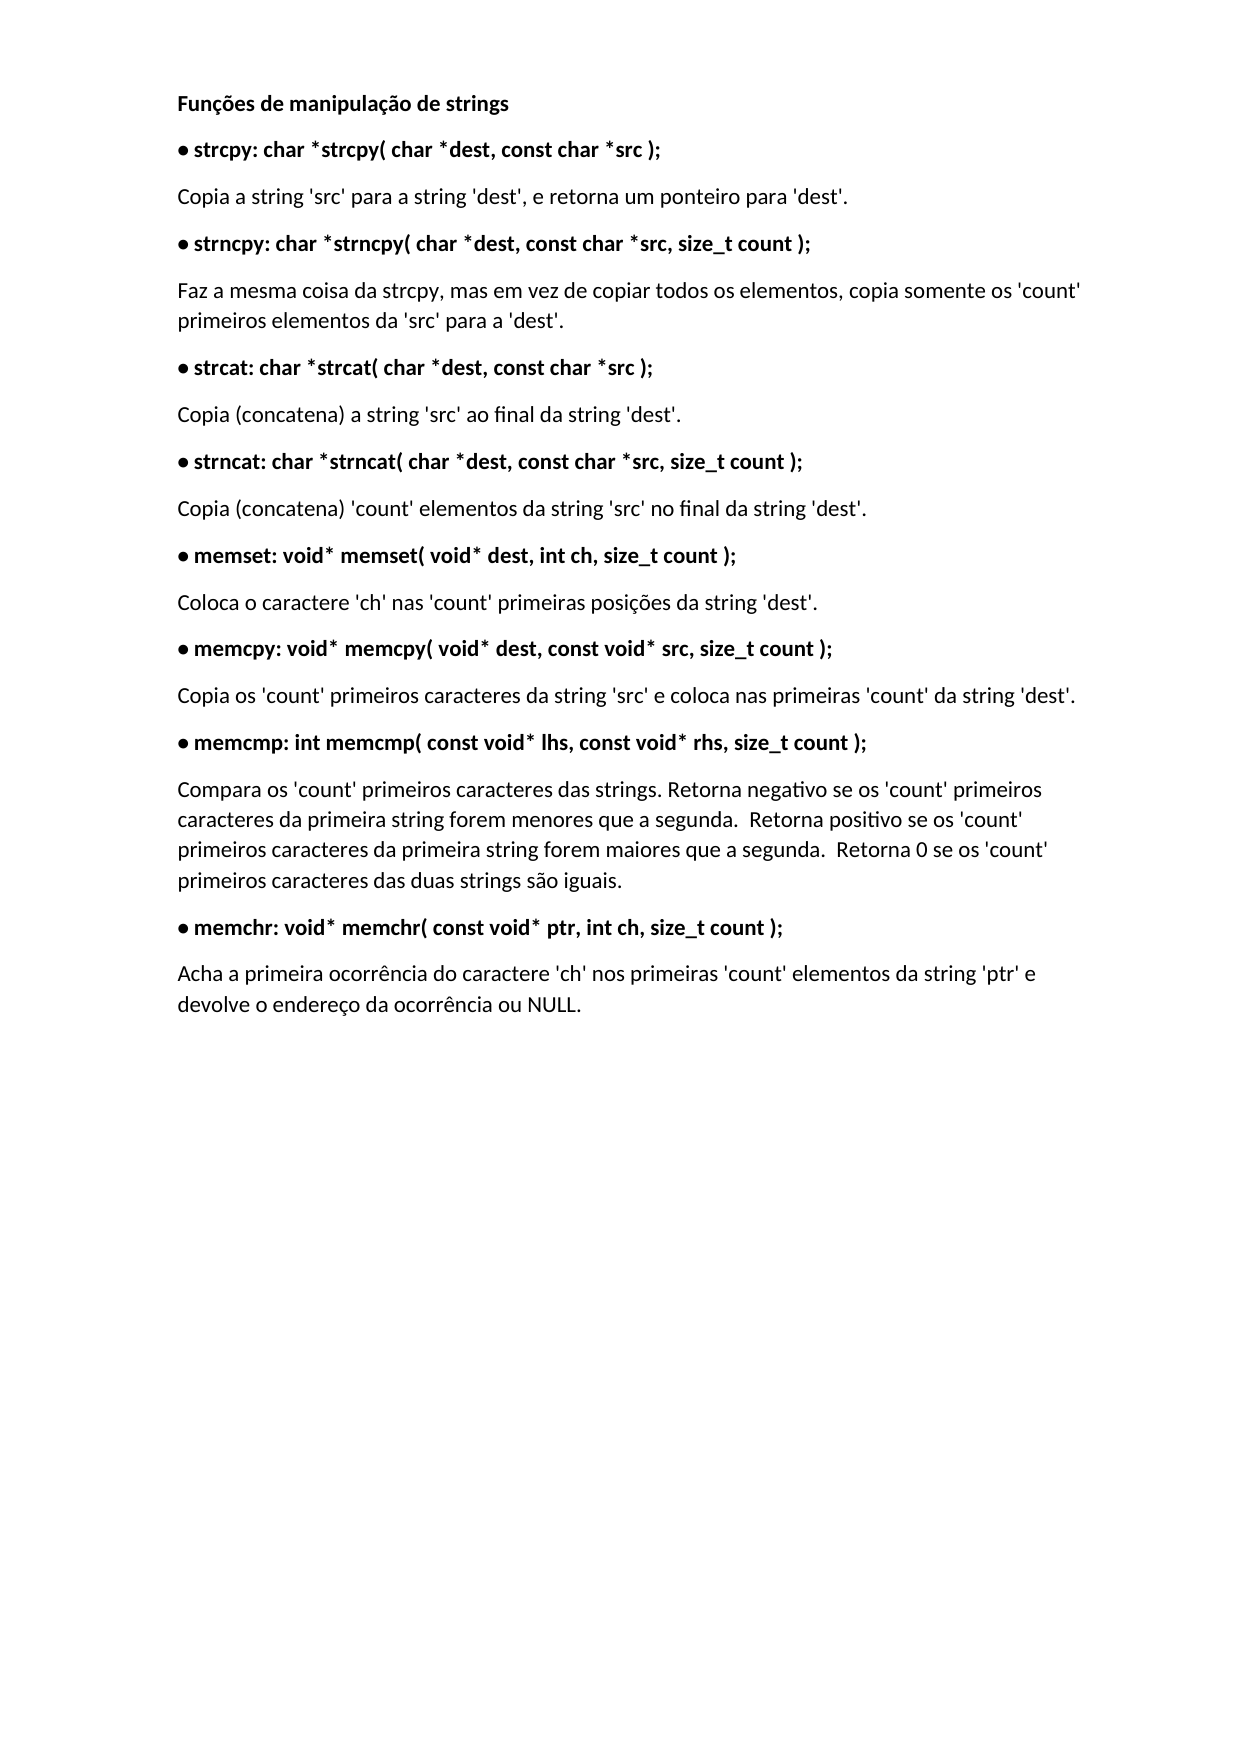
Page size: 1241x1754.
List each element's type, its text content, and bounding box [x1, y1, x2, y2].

text Copia (concatena) a string 'src' ao final da string 'dest'. [177, 400, 1107, 428]
text Acha a primeira ocorrência do caractere 'ch' nos primeiras 'count' elementos da string 'ptr' e devolve o endereço da ocorrência ou NULL. [177, 959, 1107, 1018]
text Copia a string 'src' para a string 'dest', e retorna um ponteiro para 'dest'. [177, 182, 1107, 210]
text Coloca o caractere 'ch' nas 'count' primeiras posições da string 'dest'. [177, 588, 1107, 616]
text Copia os 'count' primeiros caracteres da string 'src' e coloca nas primeiras 'count' da string 'dest'. [177, 681, 1107, 709]
text • strcat: char *strcat( char *dest, const char *src ); [177, 353, 1107, 381]
text • memset: void* memset( void* dest, int ch, size_t count ); [177, 541, 1107, 569]
text • memcpy: void* memcpy( void* dest, const void* src, size_t count ); [177, 634, 1107, 662]
text Funções de manipulação de strings [177, 89, 1107, 117]
text • strncat: char *strncat( char *dest, const char *src, size_t count ); [177, 447, 1107, 475]
text • memcmp: int memcmp( const void* lhs, const void* rhs, size_t count ); [177, 728, 1107, 756]
text • strncpy: char *strncpy( char *dest, const char *src, size_t count ); [177, 229, 1107, 257]
text Compara os 'count' primeiros caracteres das strings. Retorna negativo se os 'count' primeiros caracteres da primeira string forem menores que a segunda. Retorna positivo se os 'count' primeiros caracteres da primeira string forem maiores que a segunda. Retorna 0 se os 'count' primeiros caracteres das duas strings são iguais. [177, 775, 1107, 894]
text Faz a mesma coisa da strcpy, mas em vez de copiar todos os elementos, copia somente os 'count' primeiros elementos da 'src' para a 'dest'. [177, 276, 1107, 334]
text • memchr: void* memchr( const void* ptr, int ch, size_t count ); [177, 913, 1107, 941]
text • strcpy: char *strcpy( char *dest, const char *src ); [177, 136, 1107, 163]
text Copia (concatena) 'count' elementos da string 'src' no final da string 'dest'. [177, 494, 1107, 522]
